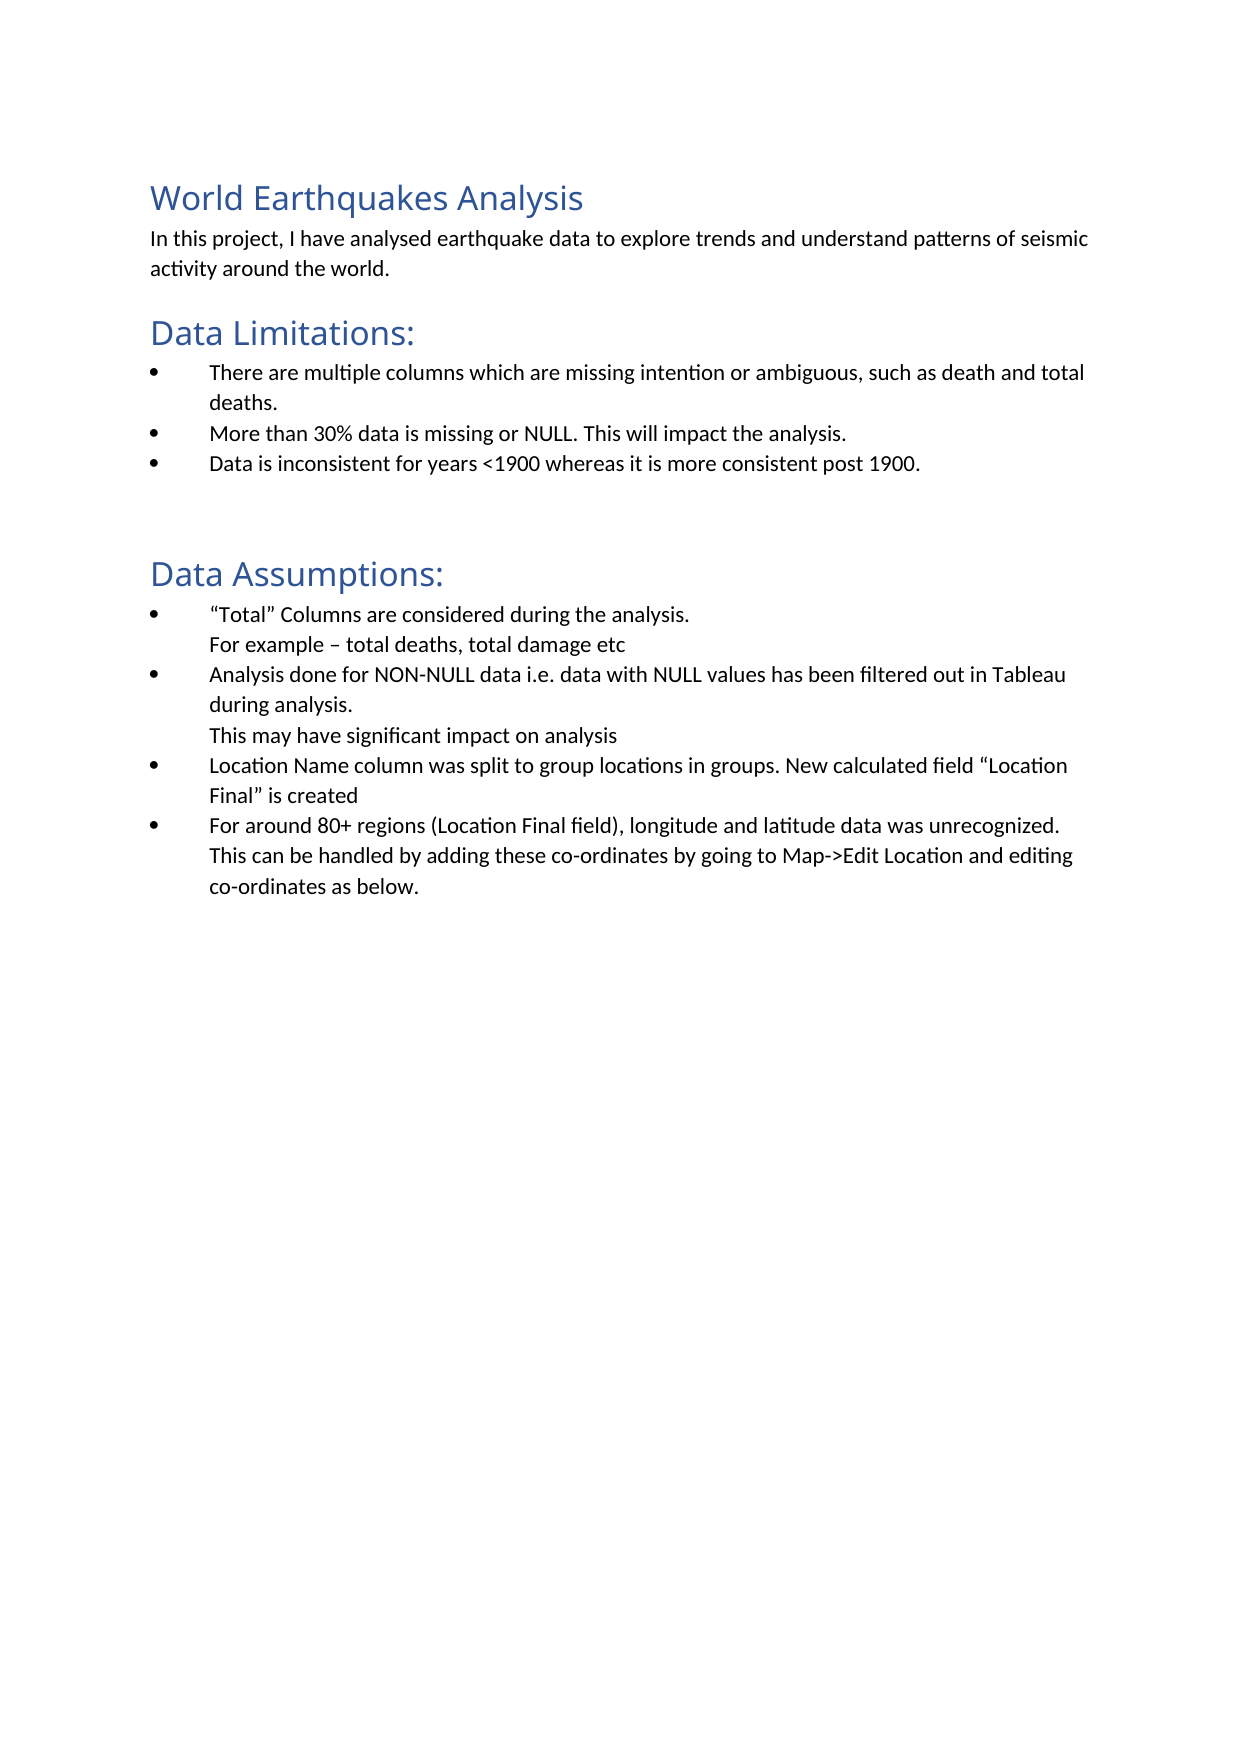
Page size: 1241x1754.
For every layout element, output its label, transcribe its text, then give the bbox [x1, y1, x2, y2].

list For example – total deaths, total damage etc [209, 630, 1090, 658]
list More than 30% data is missing or NULL. This will impact the analysis. [150, 419, 1090, 447]
subtitle Data Limitations: [150, 309, 1090, 355]
subtitle World Earthquakes Analysis [150, 175, 1090, 220]
list Analysis done for NON-NULL data i.e. data with NULL values has been filtered out in Tableau during analysis. [150, 660, 1090, 719]
subtitle Data Assumptions: [150, 551, 1090, 596]
list There are multiple columns which are missing intention or ambiguous, such as death and total deaths. [150, 358, 1090, 417]
list “Total” Columns are considered during the analysis. [150, 600, 1090, 628]
text In this project, I have analysed earthquake data to explore trends and understand patterns of seismic activity around the world. [150, 224, 1090, 282]
list For around 80+ regions (Location Final field), longitude and latitude data was unrecognized. This can be handled by adding these co-ordinates by going to Map->Edit Location and editing co-ordinates as below. [150, 811, 1090, 900]
list Data is inconsistent for years <1900 whereas it is more consistent post 1900. [150, 449, 1090, 477]
list This may have significant impact on analysis [209, 721, 1090, 749]
list Location Name column was split to group locations in groups. New calculated field “Location Final” is created [150, 751, 1090, 809]
